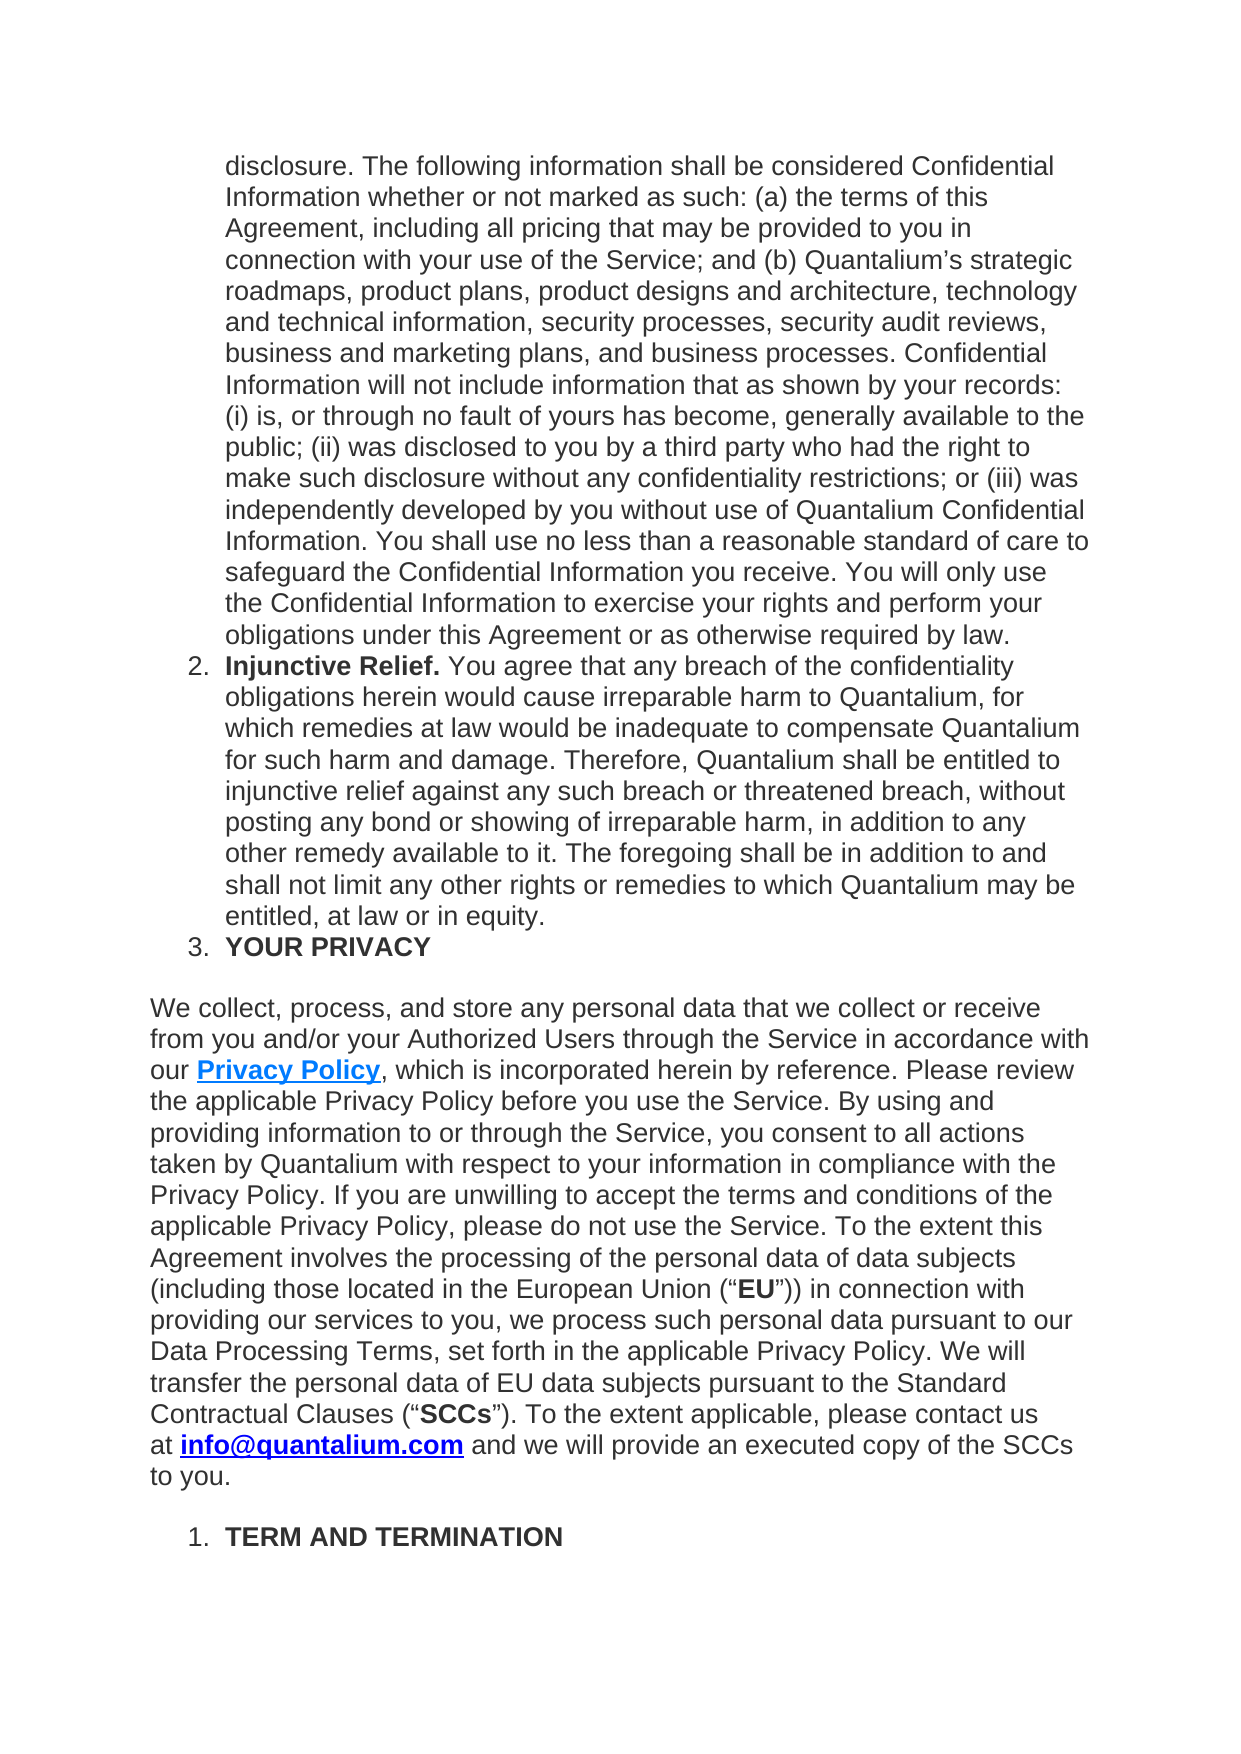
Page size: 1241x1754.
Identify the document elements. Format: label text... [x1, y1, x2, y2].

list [187, 150, 1090, 650]
list TERM AND TERMINATION [187, 1521, 1090, 1552]
list YOUR PRIVACY [187, 931, 1090, 962]
text We collect, process, and store any personal data that we collect or receive from you and/or your Authorized Users through the Service in accordance with our Privacy Policy, which is incorporated herein by reference. Please review the applicable Privacy Policy before you use the Service. By using and providing information to or through the Service, you consent to all actions taken by Quantalium with respect to your information in compliance with the Privacy Policy. If you are unwilling to accept the terms and conditions of the applicable Privacy Policy, please do not use the Service. To the extent this Agreement involves the processing of the personal data of data subjects (including those located in the European Union (“EU”)) in connection with providing our services to you, we process such personal data pursuant to our Data Processing Terms, set forth in the applicable Privacy Policy. We will transfer the personal data of EU data subjects pursuant to the Standard Contractual Clauses (“SCCs”). To the extent applicable, please contact us at info@quantalium.com and we will provide an executed copy of the SCCs to you. [150, 992, 1090, 1492]
list Injunctive Relief. You agree that any breach of the confidentiality obligations herein would cause irreparable harm to Quantalium, for which remedies at law would be inadequate to compensate Quantalium for such harm and damage. Therefore, Quantalium shall be entitled to injunctive relief against any such breach or threatened breach, without posting any bond or showing of irreparable harm, in addition to any other remedy available to it. The foregoing shall be in addition to and shall not limit any other rights or remedies to which Quantalium may be entitled, at law or in equity. [187, 650, 1090, 931]
